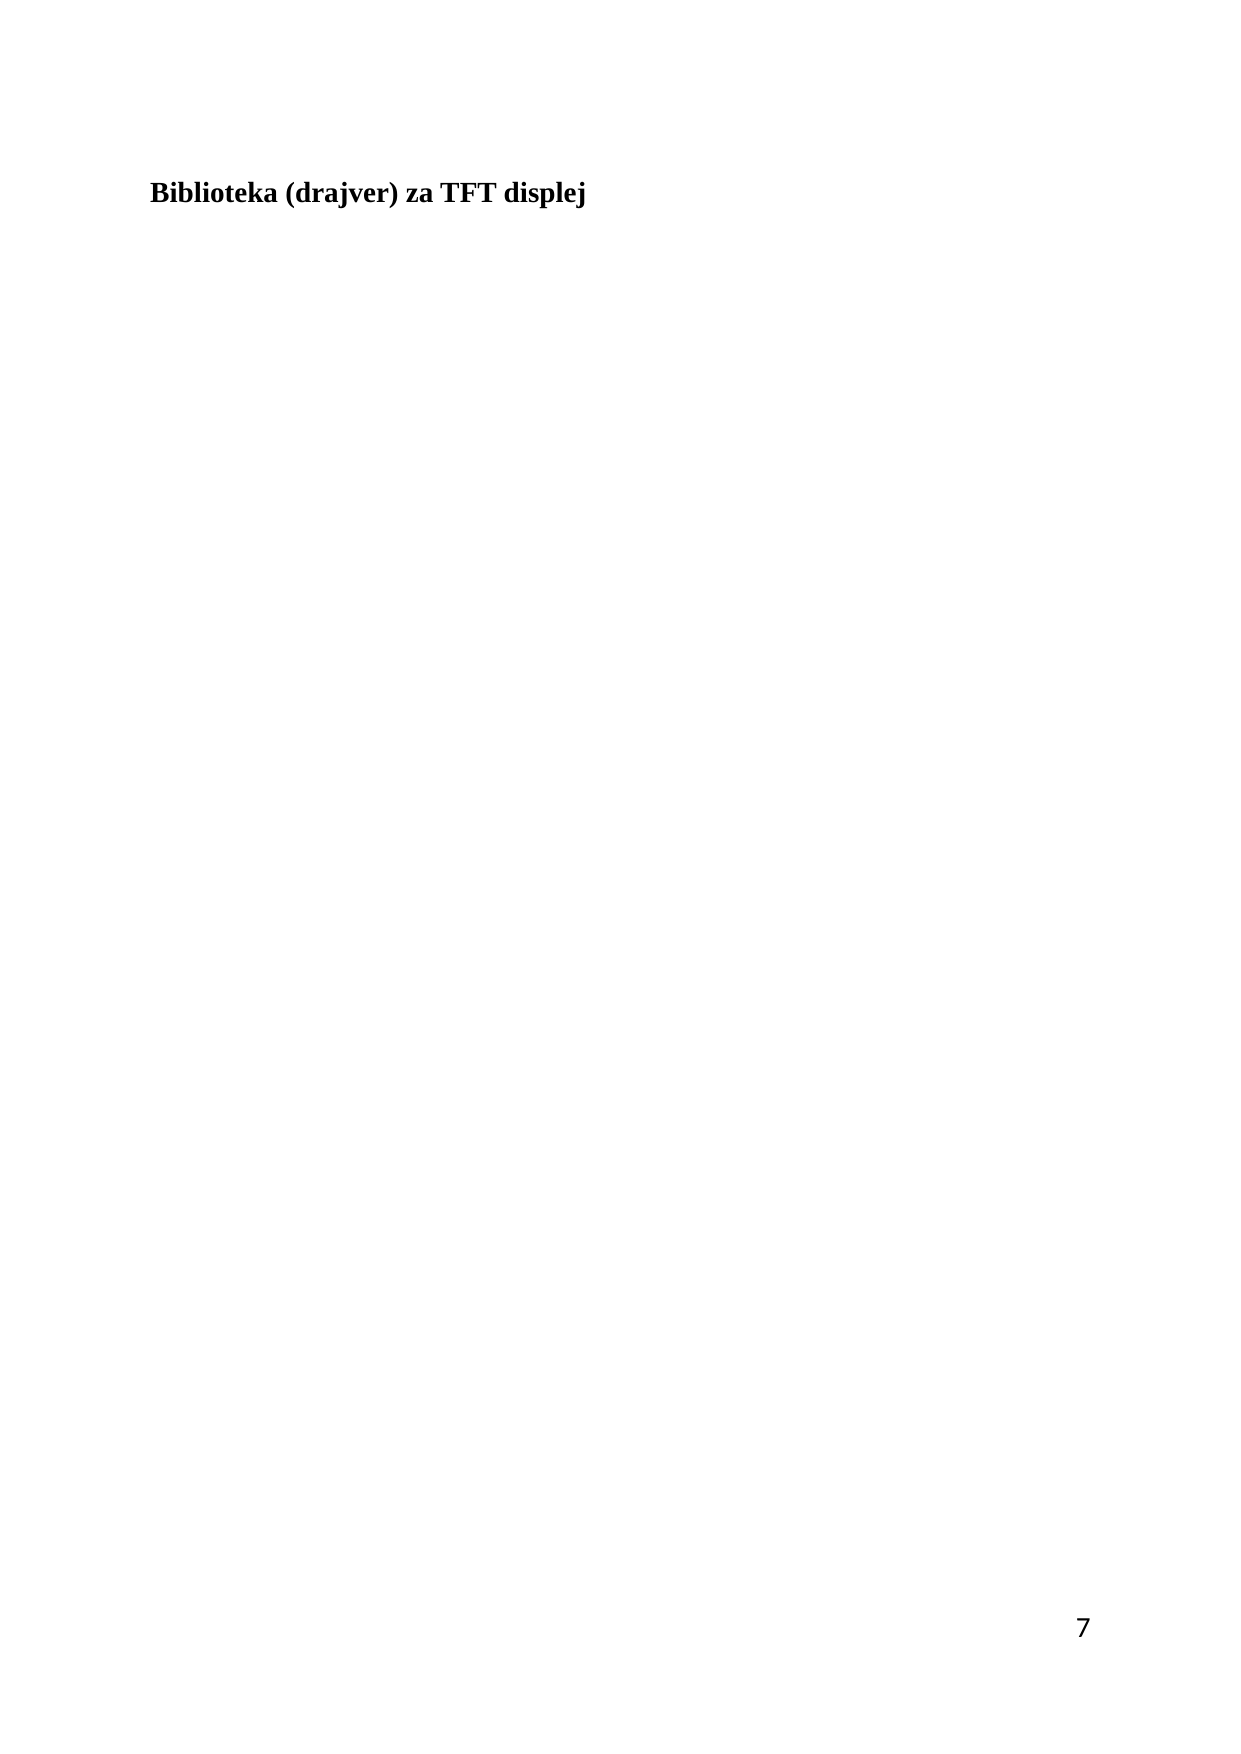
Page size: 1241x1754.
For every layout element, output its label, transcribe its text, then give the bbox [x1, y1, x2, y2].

subtitle Biblioteka (drajver) za TFT displej [150, 175, 1090, 208]
